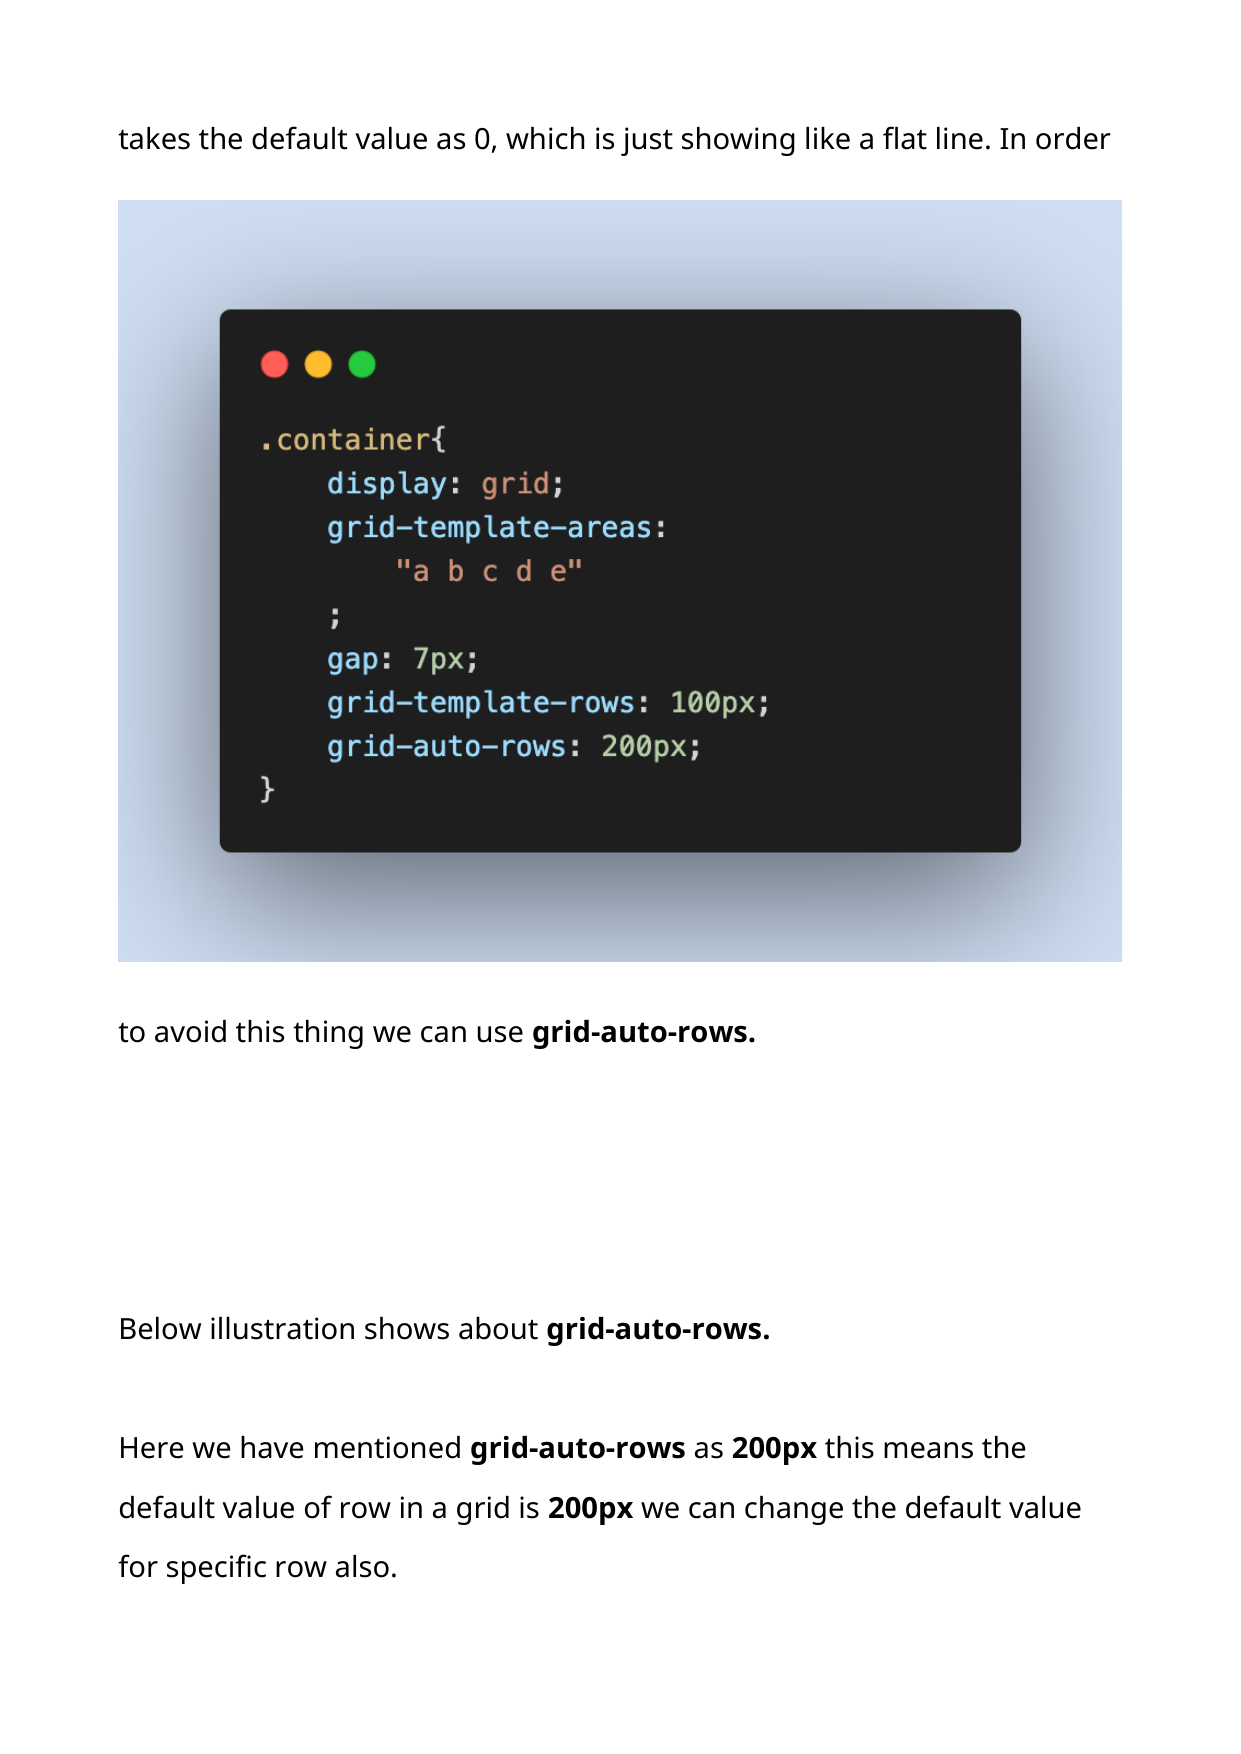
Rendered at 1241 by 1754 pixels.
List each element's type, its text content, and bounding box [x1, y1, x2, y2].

text Below illustration shows about grid-auto-rows. [118, 1308, 1122, 1348]
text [118, 118, 1122, 200]
text Here we have mentioned grid-auto-rows as 200px this means the default value of row in a grid is 200px we can change the default value for specific row also. [118, 1427, 1122, 1586]
picture [118, 200, 1123, 962]
